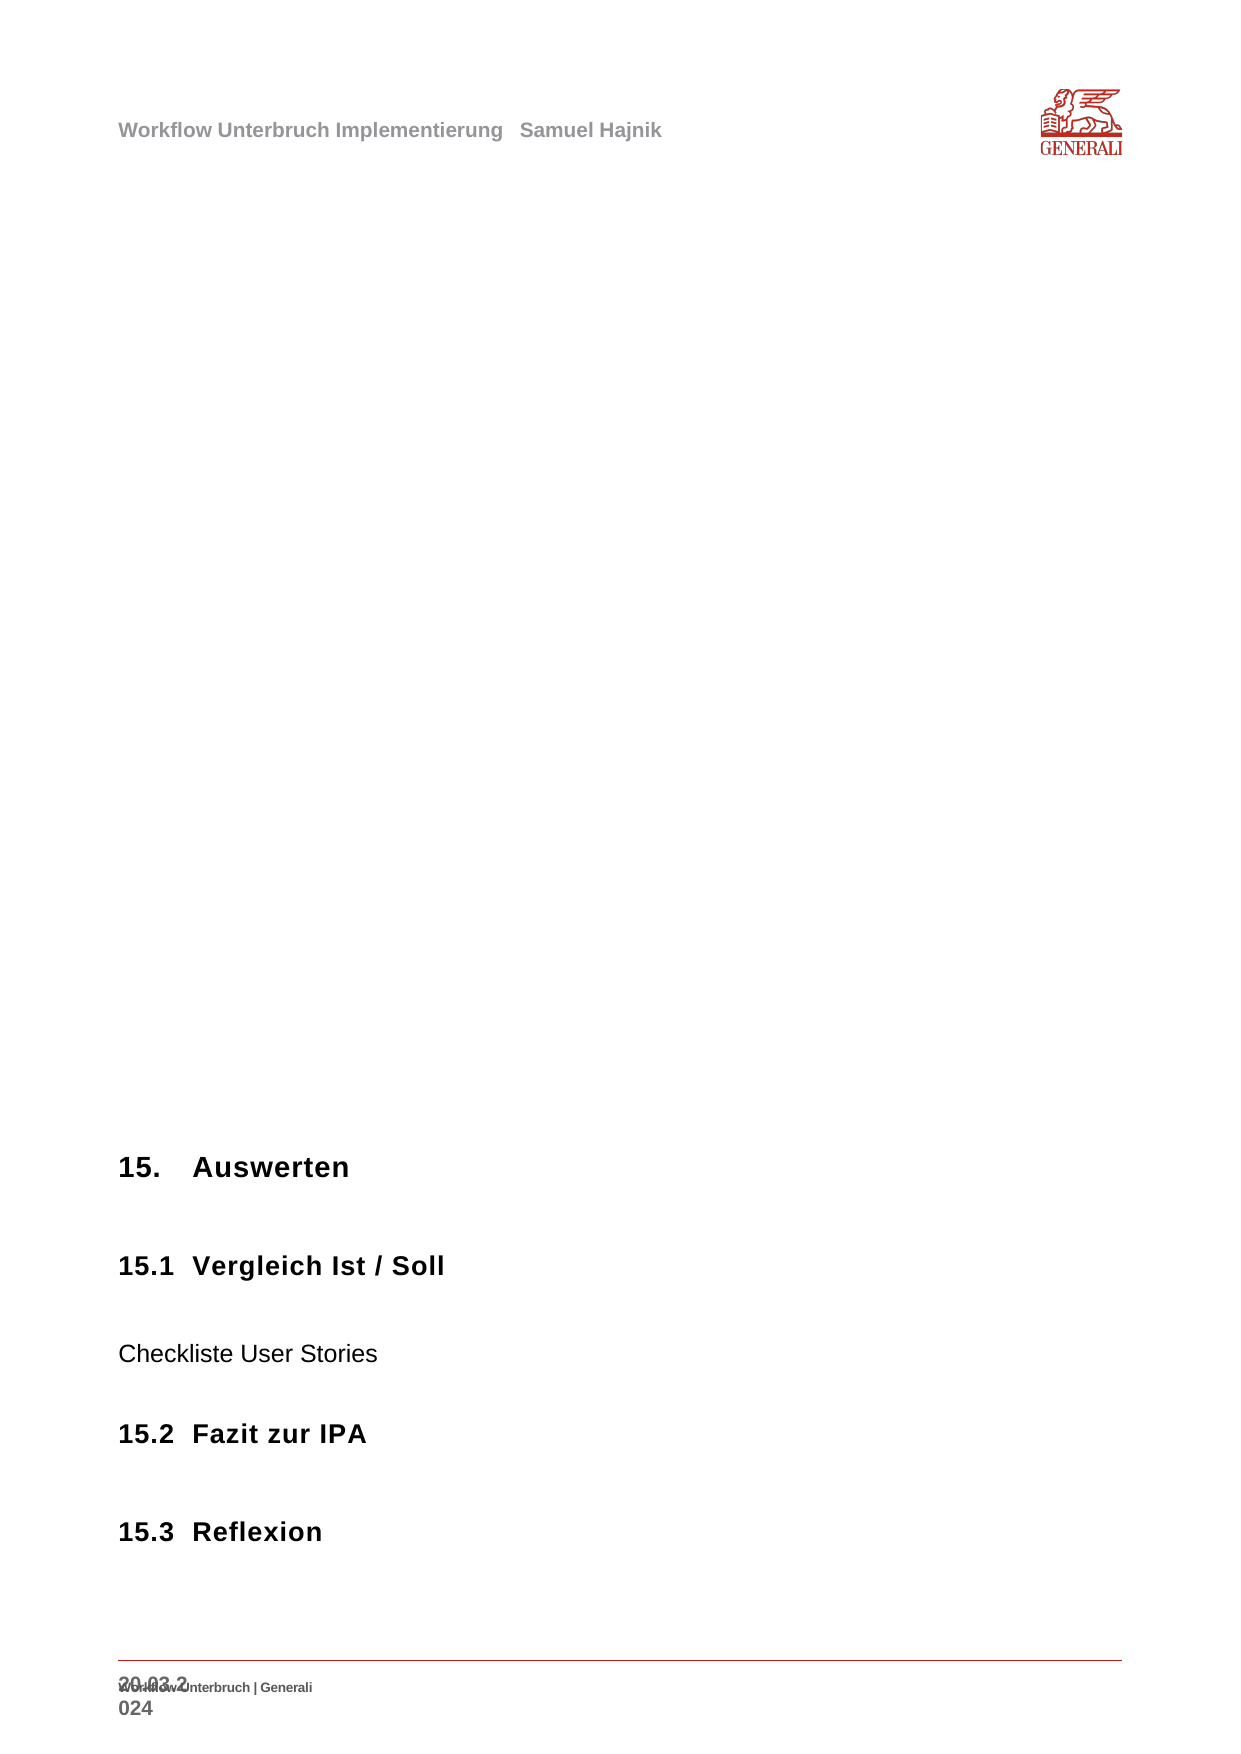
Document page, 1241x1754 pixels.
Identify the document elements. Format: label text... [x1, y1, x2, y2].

list Reflexion [118, 1507, 1122, 1551]
text Checkliste User Stories [118, 1339, 1122, 1367]
text Auswerten [118, 1143, 1122, 1187]
picture [1040, 89, 1123, 155]
list Vergleich Ist / Soll [118, 1241, 1122, 1284]
list Fazit zur IPA [118, 1409, 1122, 1453]
